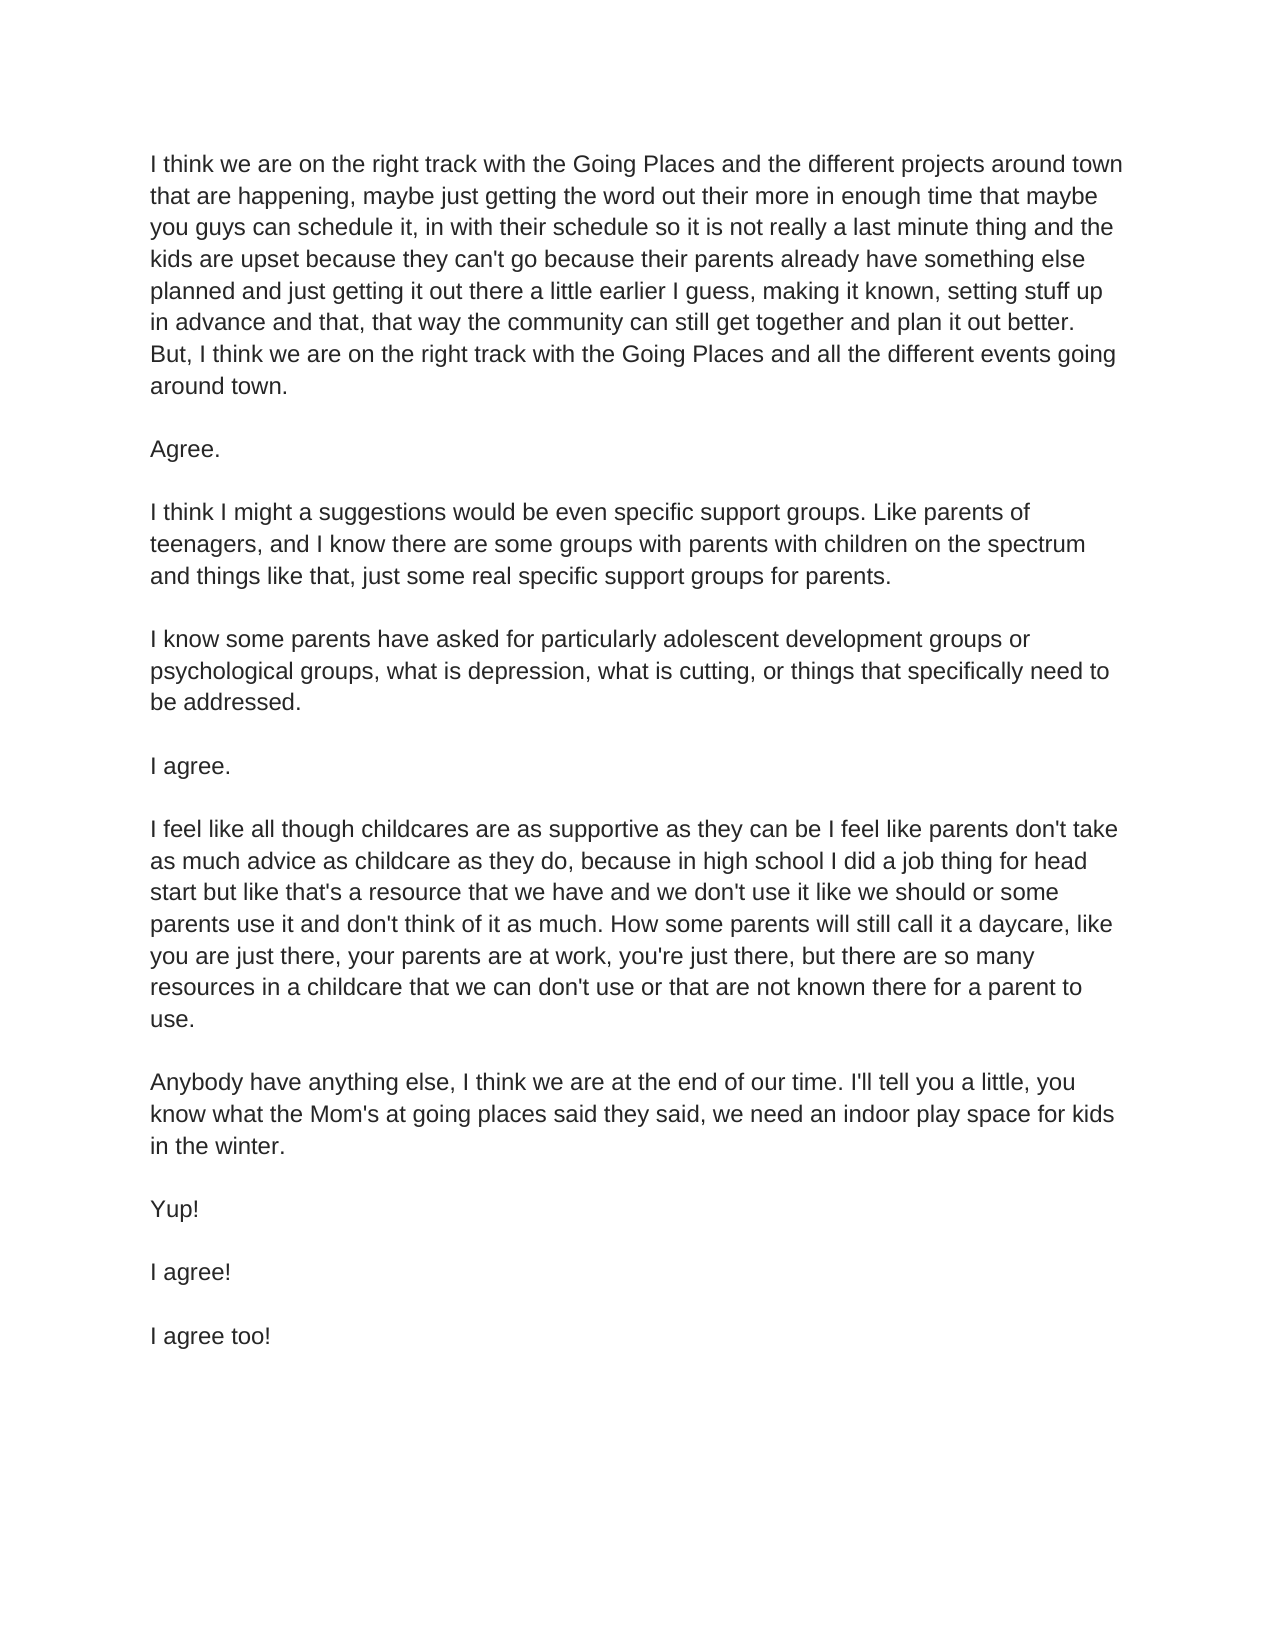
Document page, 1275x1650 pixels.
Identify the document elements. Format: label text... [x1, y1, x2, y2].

text Yup! [150, 1195, 1125, 1223]
text I know some parents have asked for particularly adolescent development groups or psychological groups, what is depression, what is cutting, or things that specifically need to be addressed. [150, 625, 1125, 716]
text I think we are on the right track with the Going Places and the different projects around town that are happening, maybe just getting the word out their more in enough time that maybe you guys can schedule it, in with their schedule so it is not really a last minute thing and the kids are upset because they can't go because their parents already have something else planned and just getting it out there a little earlier I guess, making it known, setting stuff up in advance and that, that way the community can still get together and plan it out better. But, I think we are on the right track with the Going Places and all the different events going around town. [150, 150, 1125, 399]
text I think I might a suggestions would be even specific support groups. Like parents of teenagers, and I know there are some groups with parents with children on the spectrum and things like that, just some real specific support groups for parents. [150, 498, 1125, 589]
text I feel like all though childcares are as supportive as they can be I feel like parents don't take as much advice as childcare as they do, because in high school I did a job thing for head start but like that's a resource that we have and we don't use it like we should or some parents use it and don't think of it as much. How some parents will still call it a daycare, like you are just there, your parents are at work, you're just there, but there are so many resources in a childcare that we can don't use or that are not known there for a parent to use. [150, 815, 1125, 1033]
text I agree too! [150, 1322, 1125, 1349]
text Anybody have anything else, I think we are at the end of our time. I'll tell you a little, you know what the Mom's at going places said they said, we need an indoor play space for kids in the winter. [150, 1068, 1125, 1159]
text I agree. [150, 752, 1125, 779]
text I agree! [150, 1258, 1125, 1286]
text Agree. [150, 435, 1125, 463]
